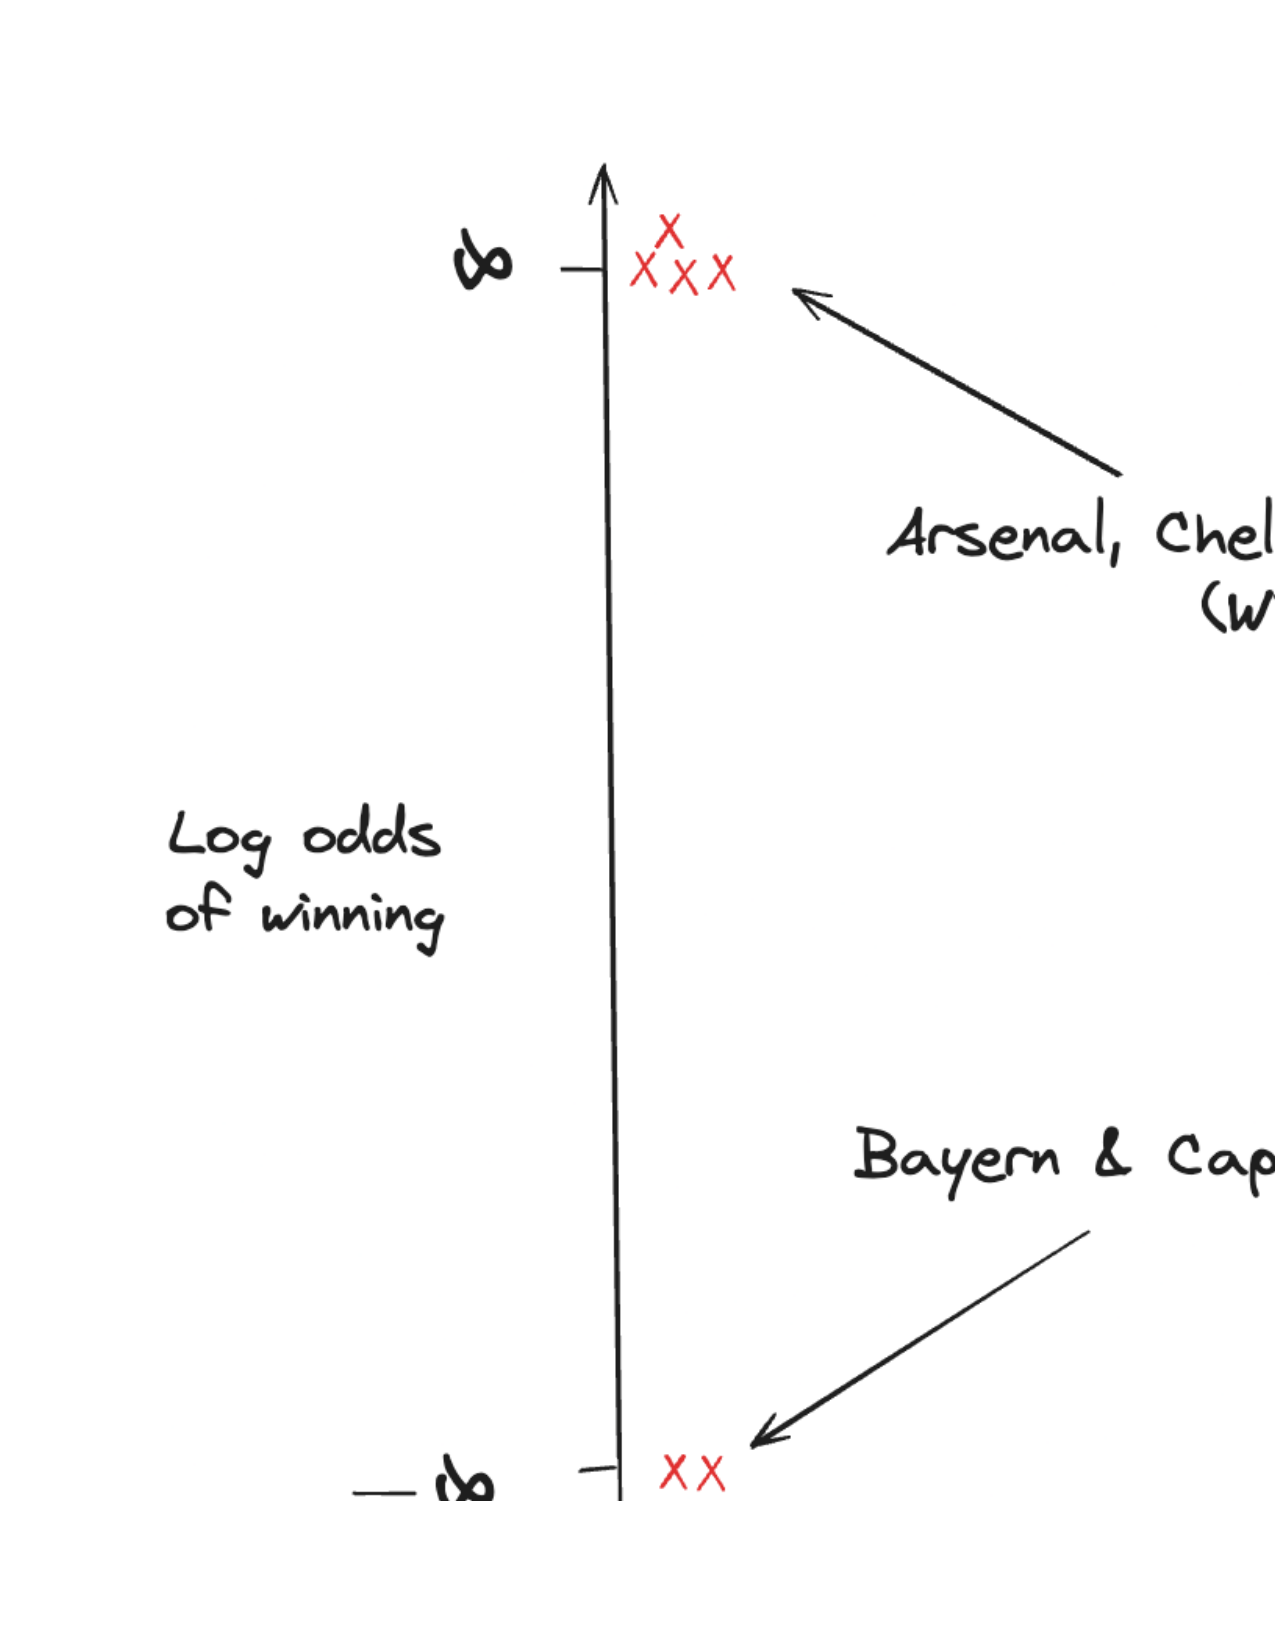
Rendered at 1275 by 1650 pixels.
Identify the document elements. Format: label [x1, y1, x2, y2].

picture [150, 150, 1275, 1501]
